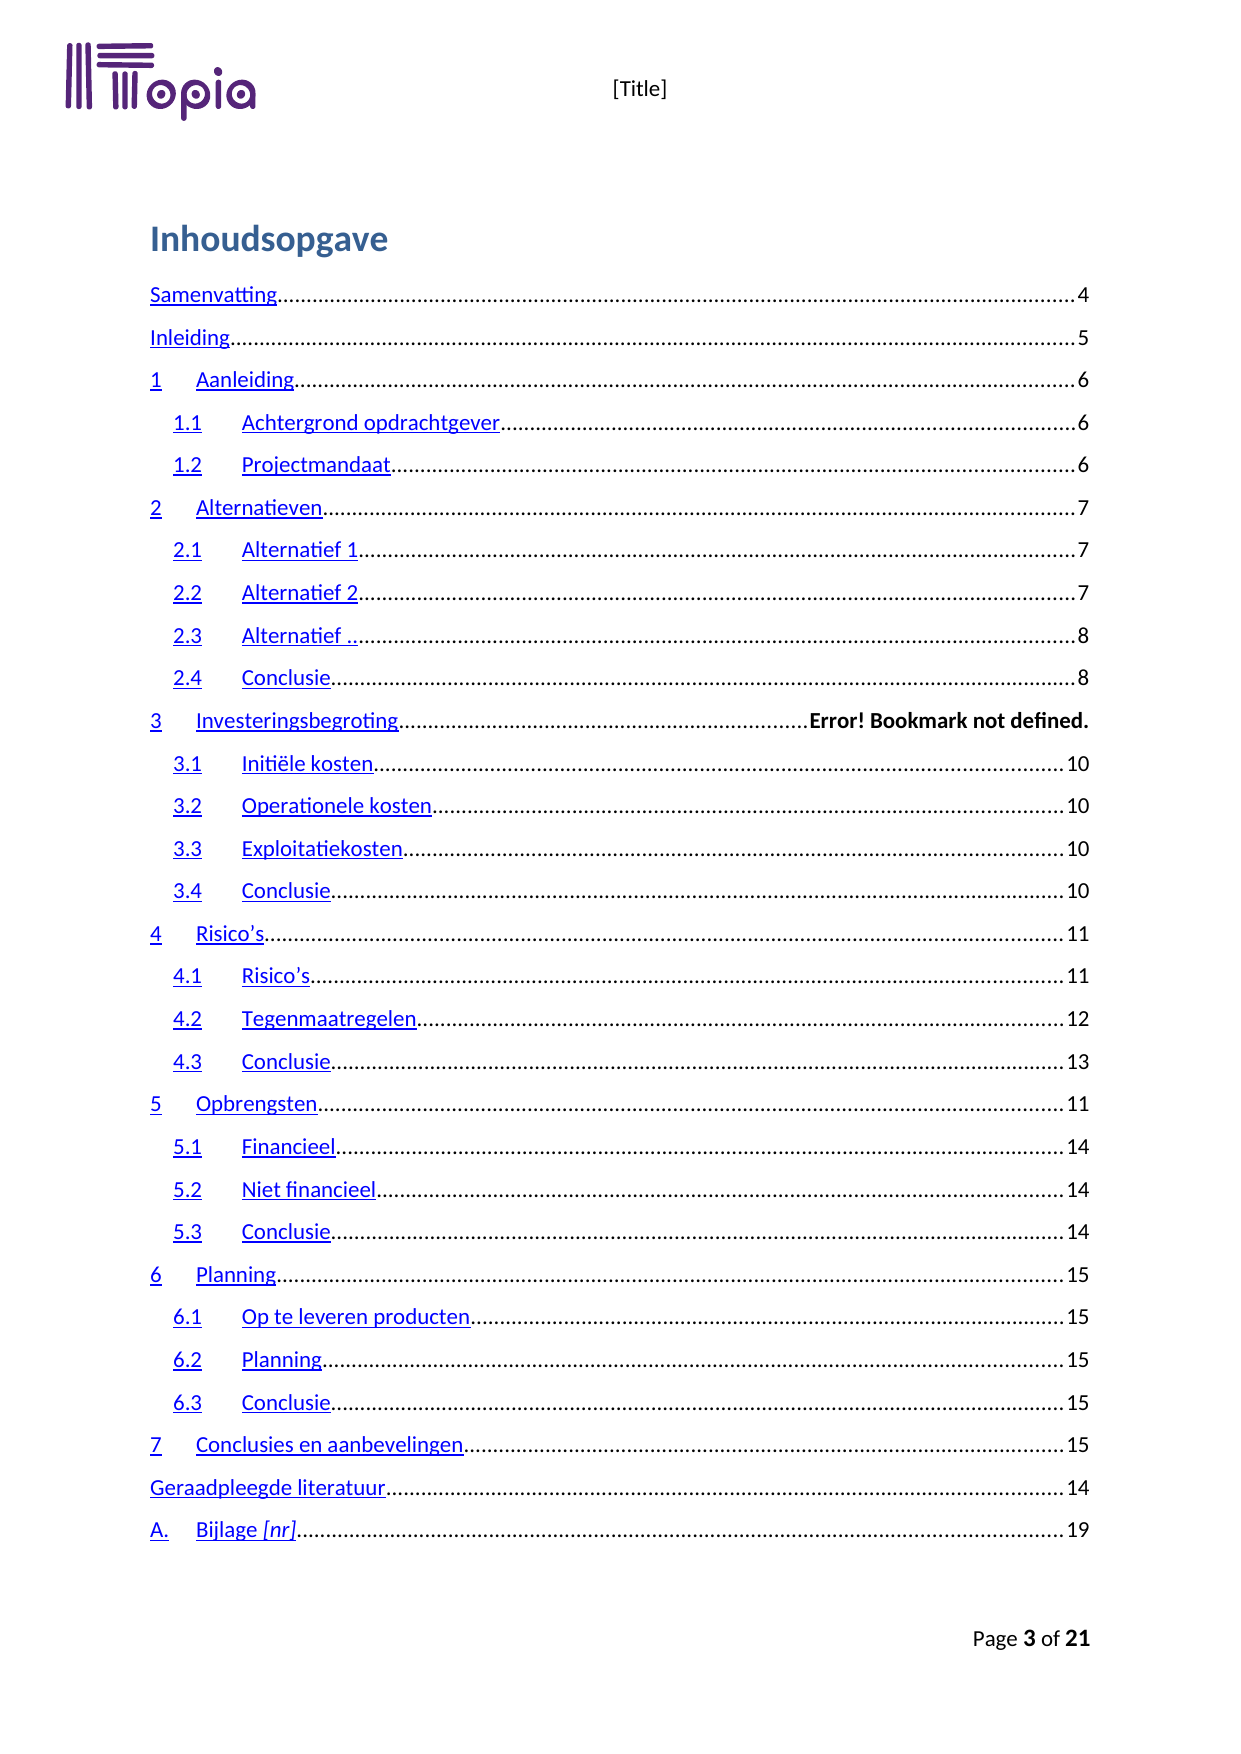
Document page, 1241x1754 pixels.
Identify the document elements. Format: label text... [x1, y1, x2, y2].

text 2 Alternatieven 7 [150, 493, 1090, 521]
text 3.2 Operationele kosten 10 [173, 791, 1090, 819]
text 3 Investeringsbegroting Error! Bookmark not defined. [150, 706, 1090, 734]
text 2.4 Conclusie 8 [173, 663, 1090, 691]
text 3.4 Conclusie 10 [173, 876, 1090, 904]
text 4.2 Tegenmaatregelen 12 [173, 1004, 1090, 1032]
text 2.3 Alternatief .. 8 [173, 621, 1090, 649]
text 5.2 Niet financieel 14 [173, 1175, 1090, 1203]
text Inhoudsopgave [150, 215, 1090, 261]
text 1.1 Achtergrond opdrachtgever 6 [173, 408, 1090, 436]
text 5 Opbrengsten 11 [150, 1089, 1090, 1117]
text 2.2 Alternatief 2 7 [173, 578, 1090, 606]
text 6.3 Conclusie 15 [173, 1388, 1090, 1416]
text 5.1 Financieel 14 [173, 1132, 1090, 1160]
text 3.3 Exploitatiekosten 10 [173, 834, 1090, 862]
text 3.1 Initiële kosten 10 [173, 749, 1090, 777]
text 6.1 Op te leveren producten 15 [173, 1302, 1090, 1331]
text A. Bijlage [nr] 19 [150, 1516, 1090, 1543]
text 6.2 Planning 15 [173, 1345, 1090, 1373]
text 2.1 Alternatief 1 7 [173, 536, 1090, 564]
text 1 Aanleiding 6 [150, 365, 1090, 393]
text Samenvatting 4 [150, 280, 1090, 308]
text Inleiding 5 [150, 323, 1090, 351]
text Geraadpleegde literatuur 14 [150, 1473, 1090, 1501]
text 1.2 Projectmandaat 6 [173, 450, 1090, 478]
text 4 Risico’s 11 [150, 919, 1090, 947]
text 4.1 Risico’s 11 [173, 962, 1090, 990]
text 7 Conclusies en aanbevelingen 15 [150, 1430, 1090, 1458]
text 4.3 Conclusie 13 [173, 1047, 1090, 1075]
text 5.3 Conclusie 14 [173, 1217, 1090, 1245]
text 6 Planning 15 [150, 1260, 1090, 1288]
